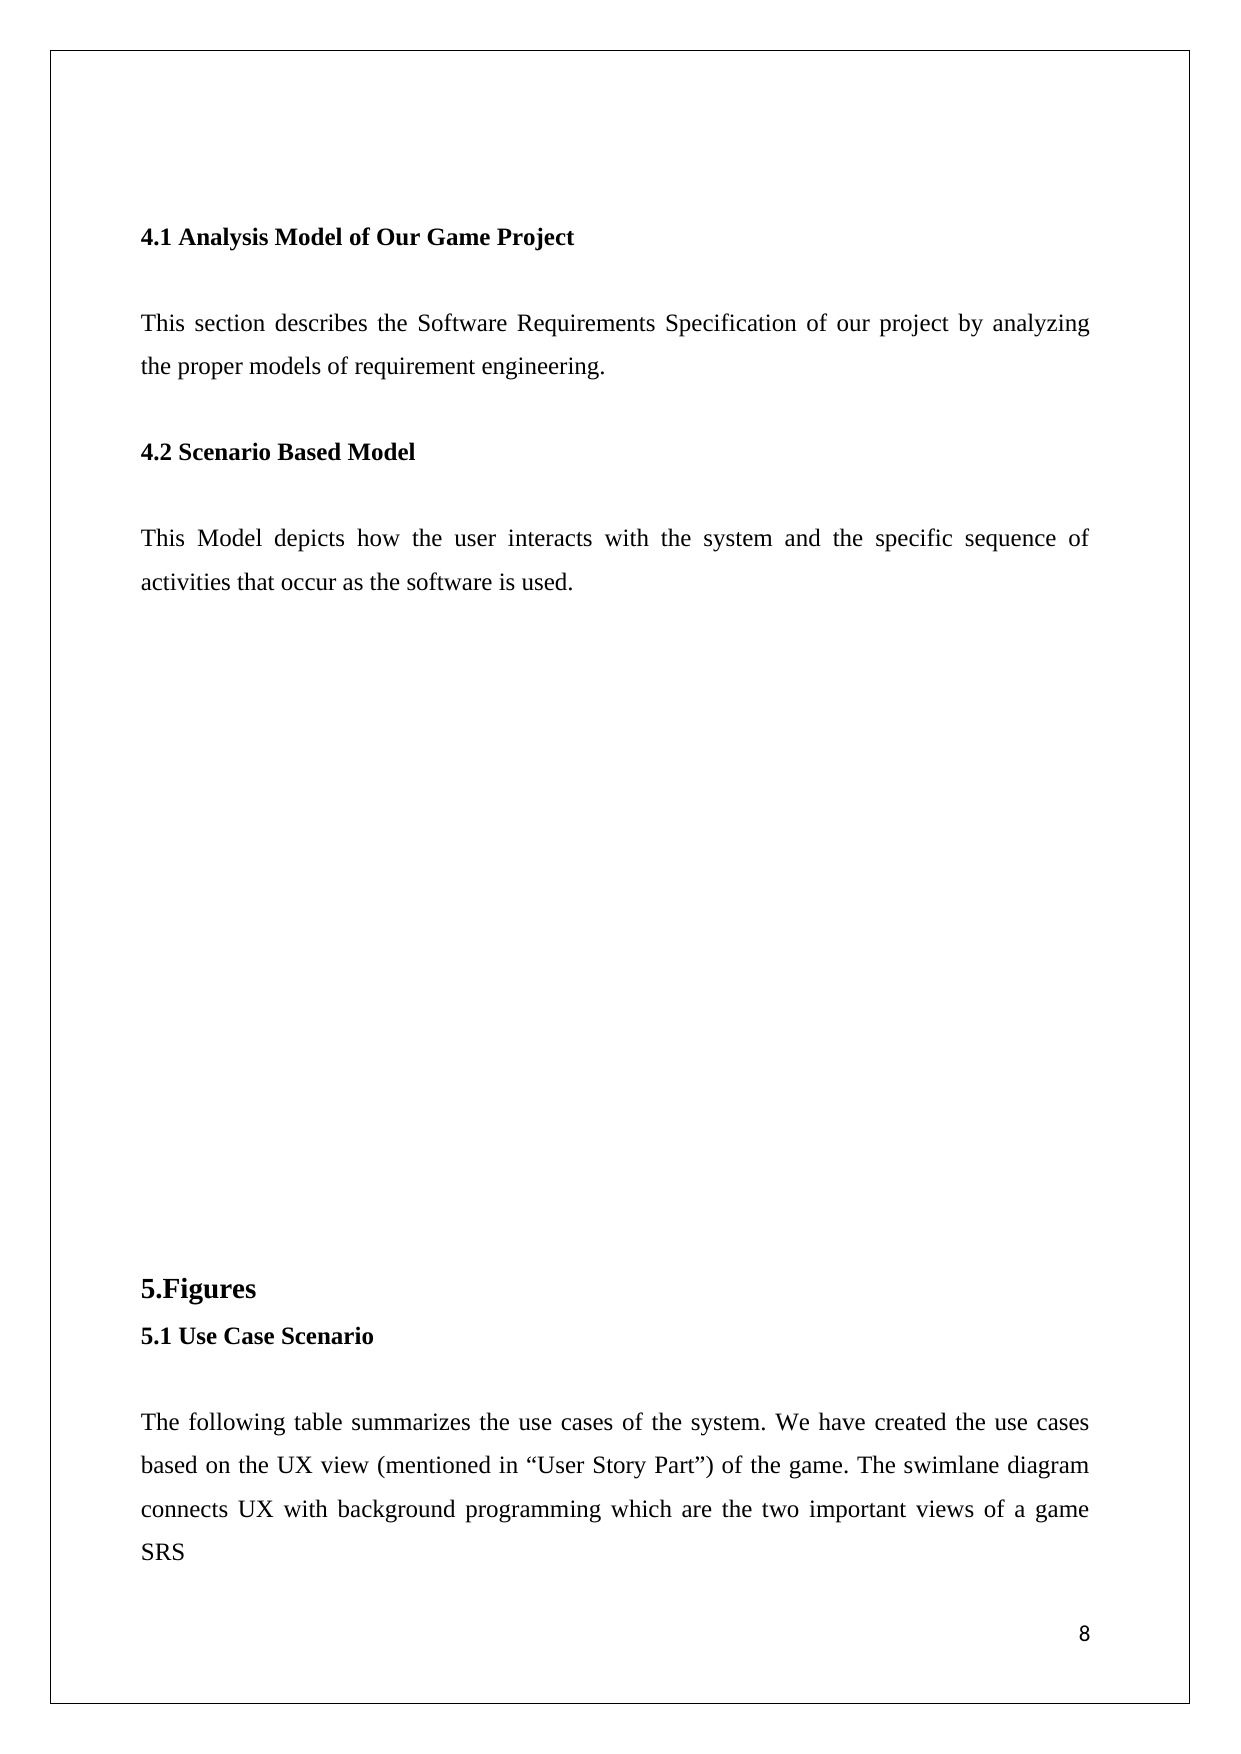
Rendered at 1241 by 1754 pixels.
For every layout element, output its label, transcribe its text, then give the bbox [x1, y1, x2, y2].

text 4.1 Analysis Model of Our Game Project [141, 222, 1090, 250]
text This Model depicts how the user interacts with the system and the specific sequence of activities that occur as the software is used. [141, 523, 1090, 595]
text This section describes the Software Requirements Specification of our project by analyzing the proper models of requirement engineering. [141, 308, 1090, 380]
text 5.1 Use Case Scenario [141, 1321, 1090, 1350]
text The following table summarizes the use cases of the system. We have created the use cases based on the UX view (mentioned in “User Story Part”) of the game. The swimlane diagram connects UX with background programming which are the two important views of a game SRS [141, 1407, 1090, 1566]
text 4.2 Scenario Based Model [141, 437, 1090, 466]
text 5.Figures [141, 1271, 1090, 1304]
